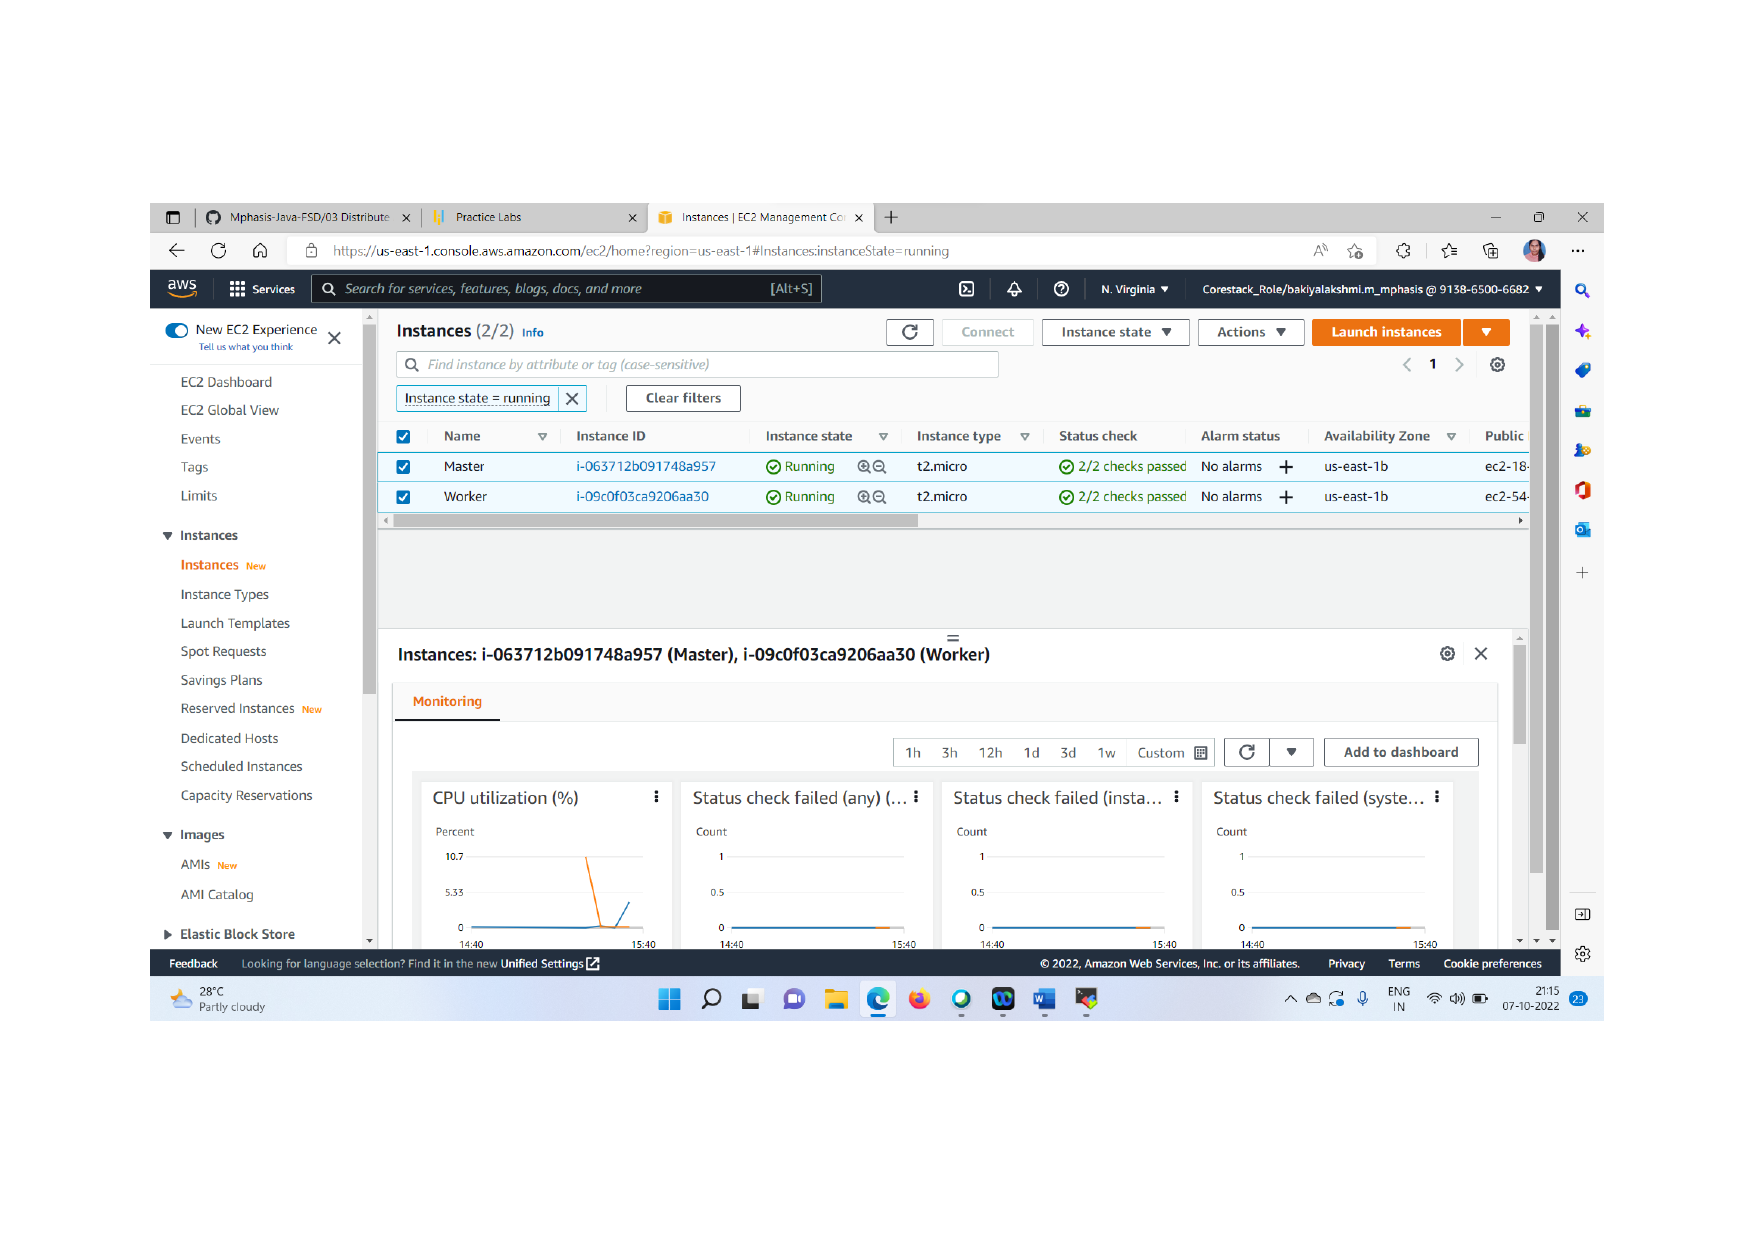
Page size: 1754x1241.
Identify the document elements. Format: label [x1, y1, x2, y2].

picture [150, 203, 1604, 1021]
